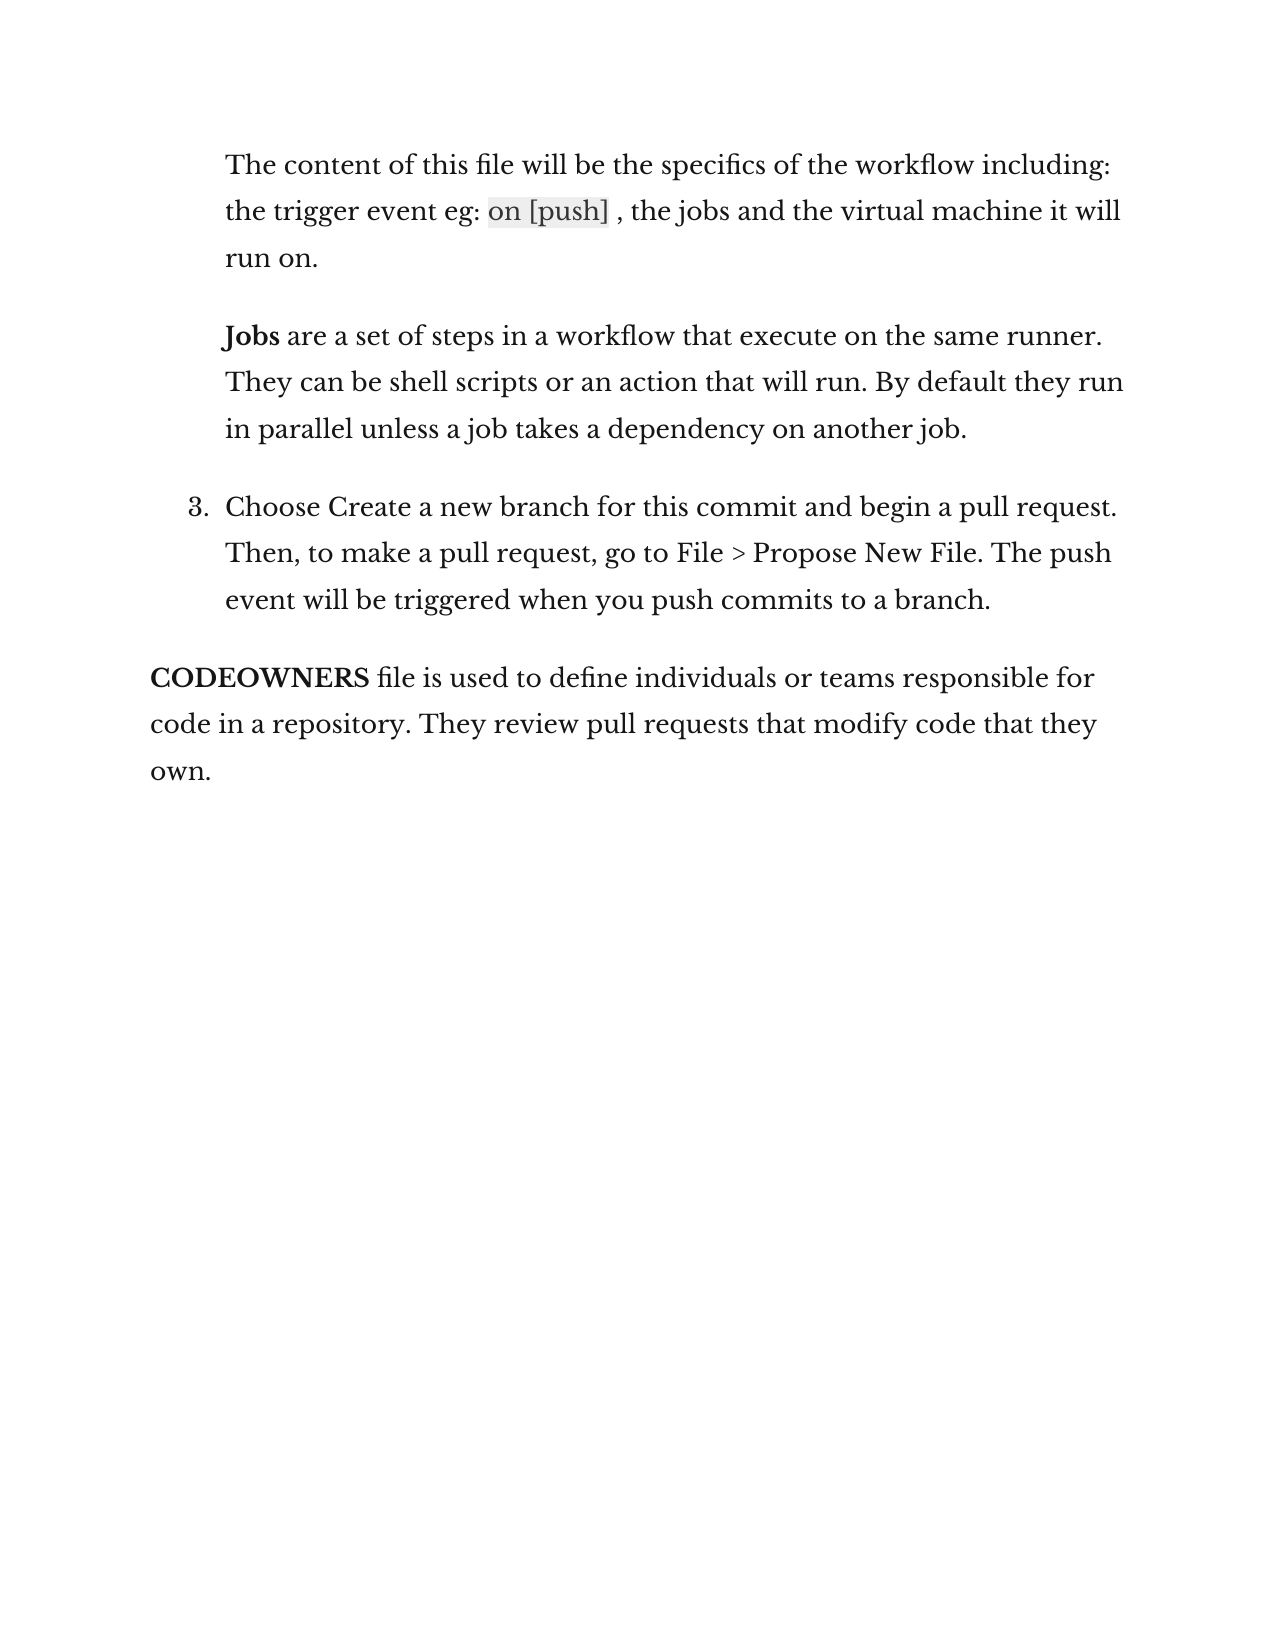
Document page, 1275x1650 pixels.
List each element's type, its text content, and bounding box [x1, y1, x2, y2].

list Choose Create a new branch for this commit and begin a pull request. Then, to make a pull request, go to File > Propose New File. The push event will be triggered when you push commits to a branch. [142, 492, 1125, 616]
text Jobs are a set of steps in a workflow that execute on the same runner. They can be shell scripts or an action that will run. By default they run in parallel unless a job takes a dependency on another job. [179, 321, 1125, 445]
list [142, 150, 1125, 274]
text CODEOWNERS file is used to define individuals or teams responsible for code in a repository. They review pull requests that modify code that they own. [104, 663, 1125, 787]
